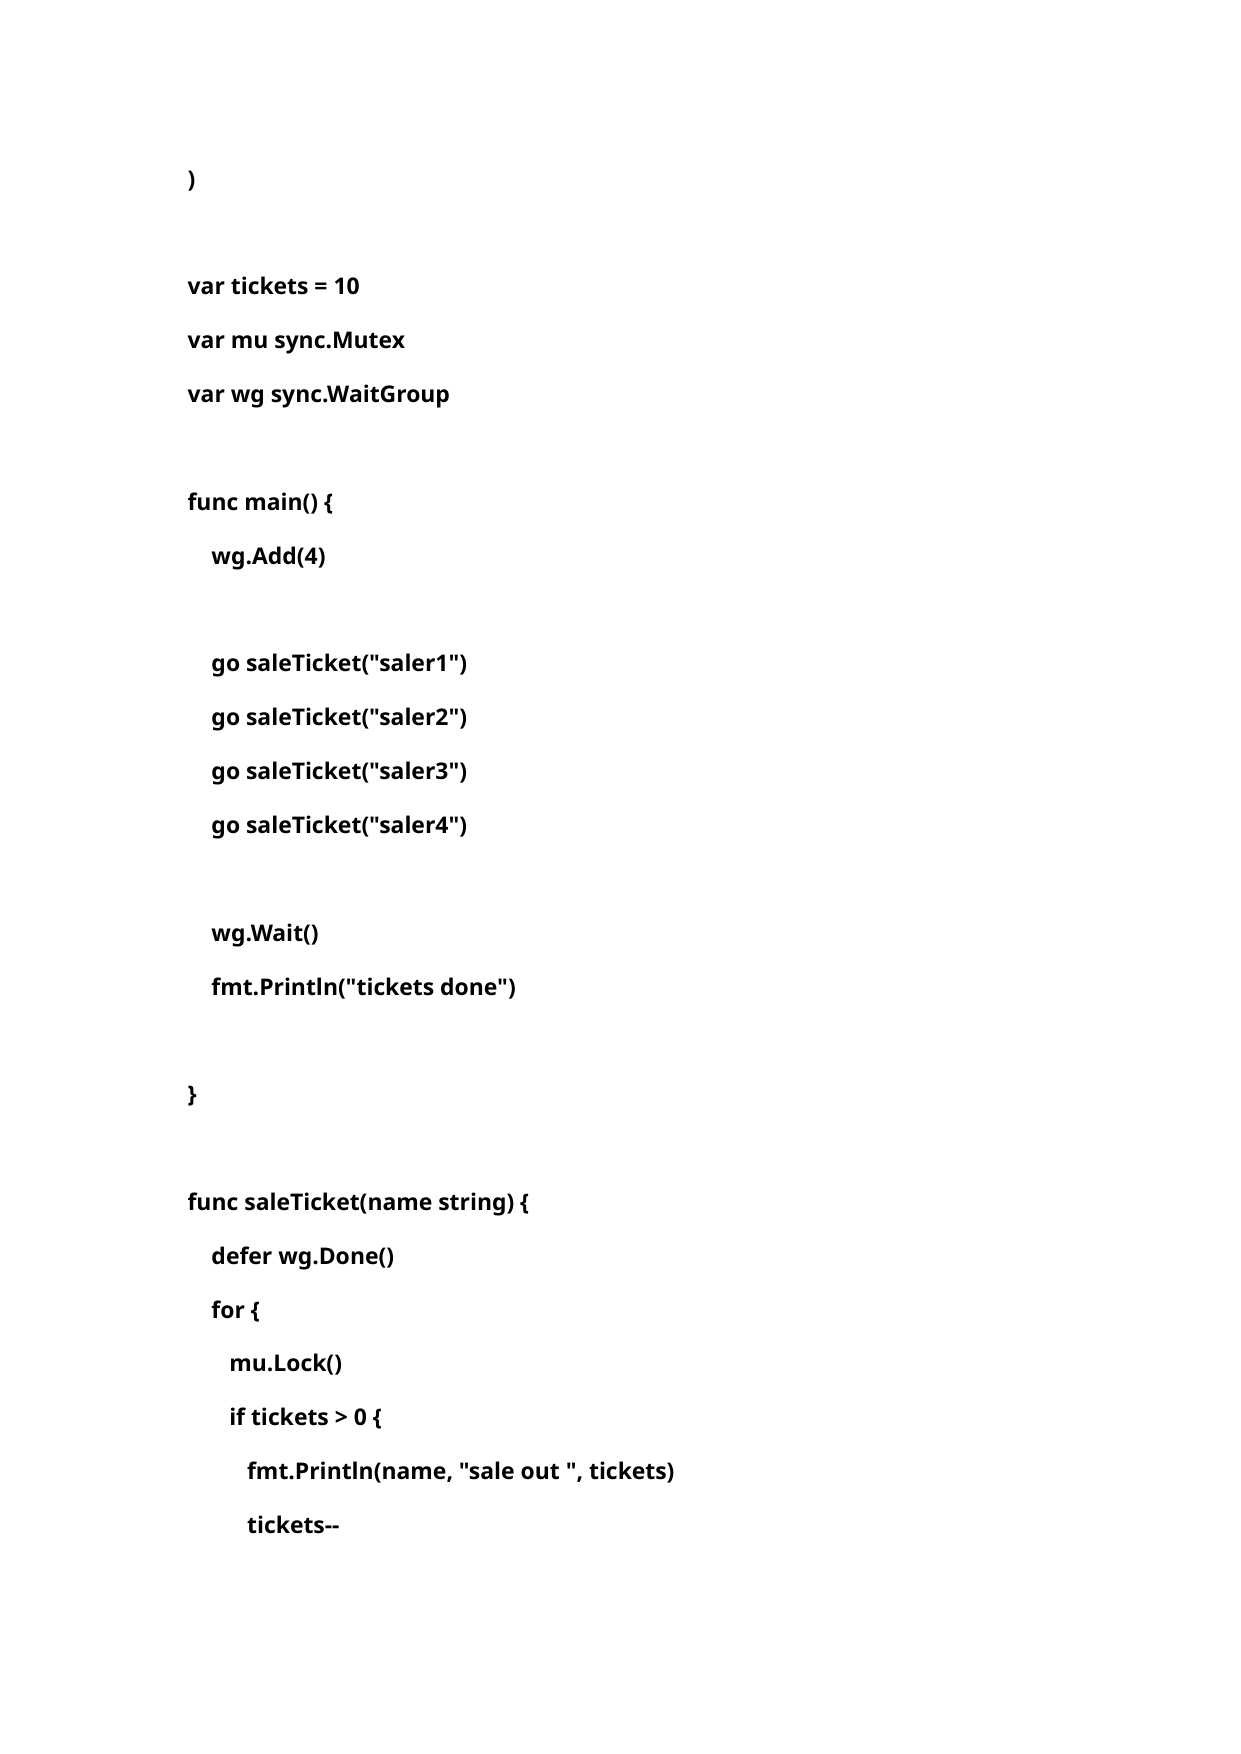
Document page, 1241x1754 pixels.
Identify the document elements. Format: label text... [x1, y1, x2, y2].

text ) [187, 162, 1053, 194]
text wg.Add(4) [187, 539, 1053, 571]
text func main() { [187, 485, 1053, 518]
text } [187, 1077, 1053, 1110]
text tickets-- [187, 1508, 1053, 1541]
text var tickets = 10 [187, 270, 1053, 302]
text var mu sync.Mutex [187, 323, 1053, 356]
text for { [187, 1293, 1053, 1325]
text defer wg.Done() [187, 1239, 1053, 1272]
text fmt.Println("tickets done") [187, 970, 1053, 1002]
text mu.Lock() [187, 1347, 1053, 1379]
text var wg sync.WaitGroup [187, 377, 1053, 410]
text go saleTicket("saler3") [187, 754, 1053, 787]
text wg.Wait() [187, 916, 1053, 948]
text go saleTicket("saler4") [187, 808, 1053, 841]
text func saleTicket(name string) { [187, 1185, 1053, 1218]
text fmt.Println(name, "sale out ", tickets) [187, 1454, 1053, 1487]
text go saleTicket("saler2") [187, 701, 1053, 733]
text go saleTicket("saler1") [187, 647, 1053, 679]
text if tickets > 0 { [187, 1401, 1053, 1433]
